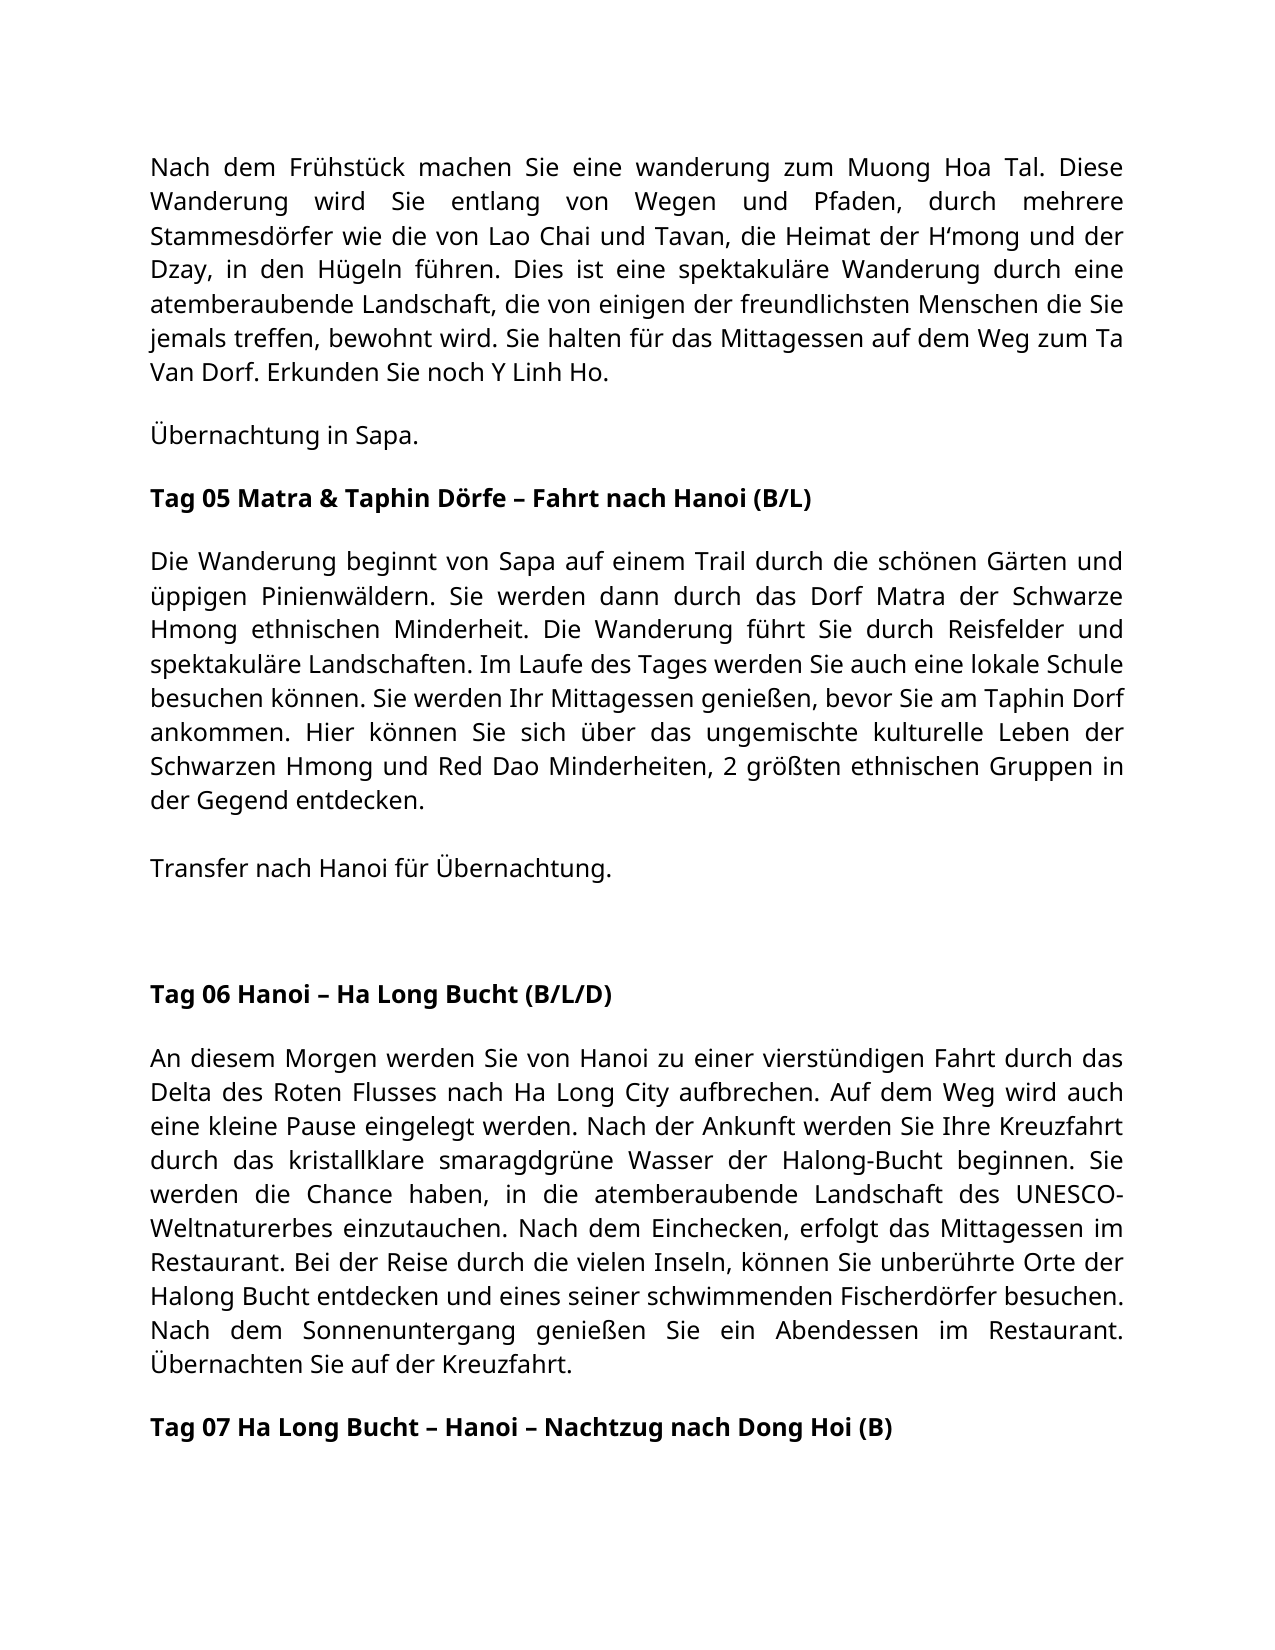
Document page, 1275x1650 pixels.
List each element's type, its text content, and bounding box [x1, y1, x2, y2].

text Nach dem Frühstück machen Sie eine wanderung zum Muong Hoa Tal. Diese Wanderung wird Sie entlang von Wegen und Pfaden, durch mehrere Stammesdörfer wie die von Lao Chai und Tavan, die Heimat der H‘mong und der Dzay, in den Hügeln führen. Dies ist eine spektakuläre Wanderung durch eine atemberaubende Landschaft, die von einigen der freundlichsten Menschen die Sie jemals treffen, bewohnt wird. Sie halten für das Mittagessen auf dem Weg zum Ta Van Dorf. Erkunden Sie noch Y Linh Ho. [150, 150, 1125, 388]
text Transfer nach Hanoi für Übernachtung. [150, 851, 1125, 885]
text Übernachtung in Sapa. [150, 418, 1125, 452]
text An diesem Morgen werden Sie von Hanoi zu einer vierstündigen Fahrt durch das Delta des Roten Flusses nach Ha Long City aufbrechen. Auf dem Weg wird auch eine kleine Pause eingelegt werden. Nach der Ankunft werden Sie Ihre Kreuzfahrt durch das kristallklare smaragdgrüne Wasser der Halong-Bucht beginnen. Sie werden die Chance haben, in die atemberaubende Landschaft des UNESCO-Weltnaturerbes einzutauchen. Nach dem Einchecken, erfolgt das Mittagessen im Restaurant. Bei der Reise durch die vielen Inseln, können Sie unberührte Orte der Halong Bucht entdecken und eines seiner schwimmenden Fischerdörfer besuchen. Nach dem Sonnenuntergang genießen Sie ein Abendessen im Restaurant. Übernachten Sie auf der Kreuzfahrt. [150, 1040, 1125, 1381]
text Die Wanderung beginnt von Sapa auf einem Trail durch die schönen Gärten und üppigen Pinienwäldern. Sie werden dann durch das Dorf Matra der Schwarze Hmong ethnischen Minderheit. Die Wanderung führt Sie durch Reisfelder und spektakuläre Landschaften. Im Laufe des Tages werden Sie auch eine lokale Schule besuchen können. Sie werden Ihr Mittagessen genießen, bevor Sie am Taphin Dorf ankommen. Hier können Sie sich über das ungemischte kulturelle Leben der Schwarzen Hmong und Red Dao Minderheiten, 2 größten ethnischen Gruppen in der Gegend entdecken. [150, 544, 1125, 817]
text Tag 05 Matra & Taphin Dörfe – Fahrt nach Hanoi (B/L) [150, 481, 1125, 515]
text Tag 06 Hanoi – Ha Long Bucht (B/L/D) [150, 977, 1125, 1011]
text Tag 07 Ha Long Bucht – Hanoi – Nachtzug nach Dong Hoi (B) [150, 1410, 1125, 1444]
